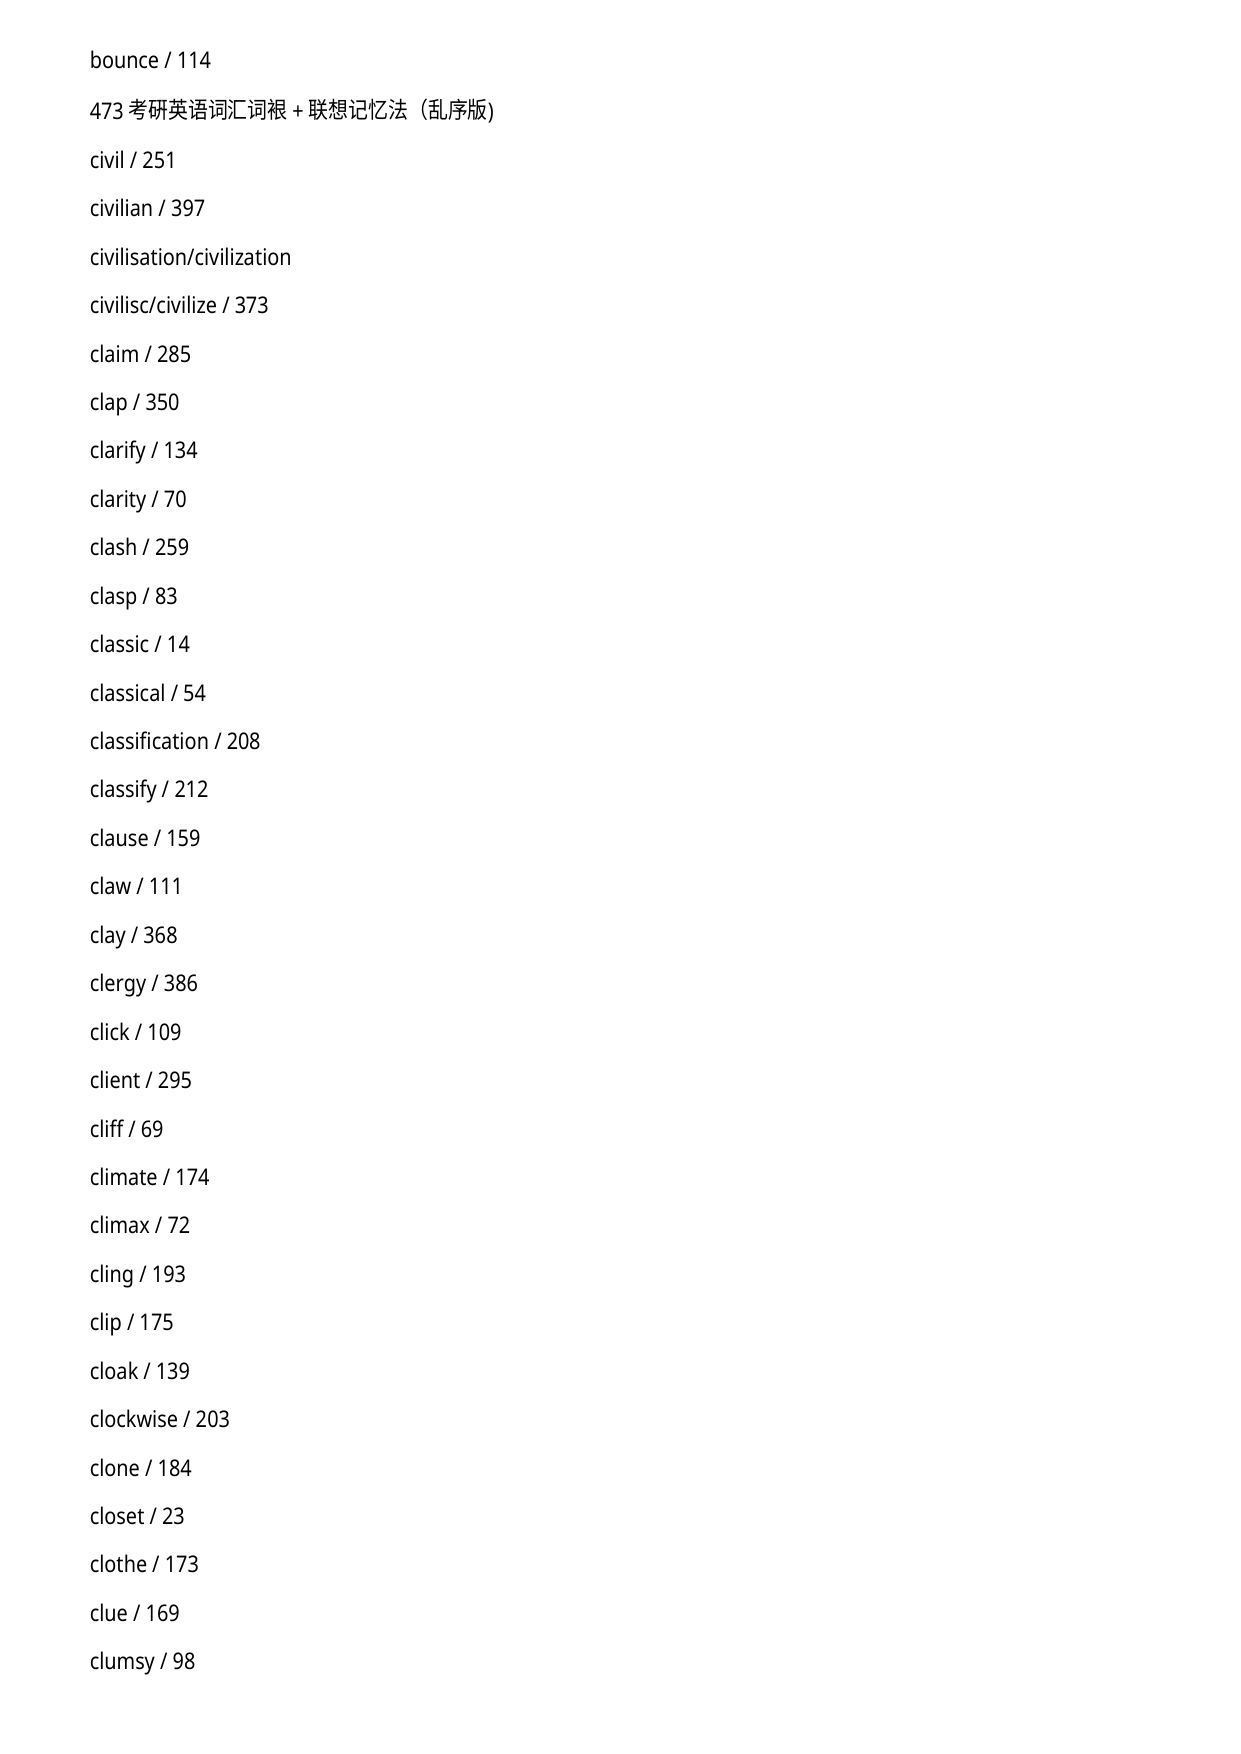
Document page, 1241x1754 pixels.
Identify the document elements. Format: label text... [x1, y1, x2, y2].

text classic / 14 [89, 628, 1151, 677]
text classical / 54 [89, 677, 1151, 725]
text 473考硏英语词汇词裉 + 联想记忆法（乱序版) [89, 92, 1151, 144]
text civilisation/civilization [89, 241, 1151, 289]
text clarify / 134 [89, 434, 1151, 483]
text classification / 208 [89, 725, 1151, 773]
text cling / 193 [89, 1258, 1151, 1306]
text civilisc/civilize / 373 [89, 289, 1151, 337]
text closet / 23 [89, 1500, 1151, 1548]
text click / 109 [89, 1016, 1151, 1064]
text clothe / 173 [89, 1548, 1151, 1597]
text clergy / 386 [89, 967, 1151, 1016]
text clip / 175 [89, 1306, 1151, 1355]
text clue / 169 [89, 1597, 1151, 1645]
text clause / 159 [89, 822, 1151, 870]
text climate / 174 [89, 1161, 1151, 1209]
text climax / 72 [89, 1209, 1151, 1258]
text classify / 212 [89, 773, 1151, 822]
text clockwise / 203 [89, 1403, 1151, 1452]
text civil / 251 [89, 144, 1151, 192]
text clarity / 70 [89, 483, 1151, 531]
text cliff / 69 [89, 1112, 1151, 1161]
text claim / 285 [89, 337, 1151, 386]
text clone / 184 [89, 1452, 1151, 1500]
text clay / 368 [89, 919, 1151, 967]
text clap / 350 [89, 386, 1151, 434]
text clumsy / 98 [89, 1645, 1151, 1694]
text claw / 111 [89, 870, 1151, 919]
text clash / 259 [89, 531, 1151, 580]
text bounce / 114 [89, 44, 1151, 92]
text civilian / 397 [89, 192, 1151, 241]
text clasp / 83 [89, 580, 1151, 628]
text client / 295 [89, 1064, 1151, 1112]
text cloak / 139 [89, 1355, 1151, 1403]
